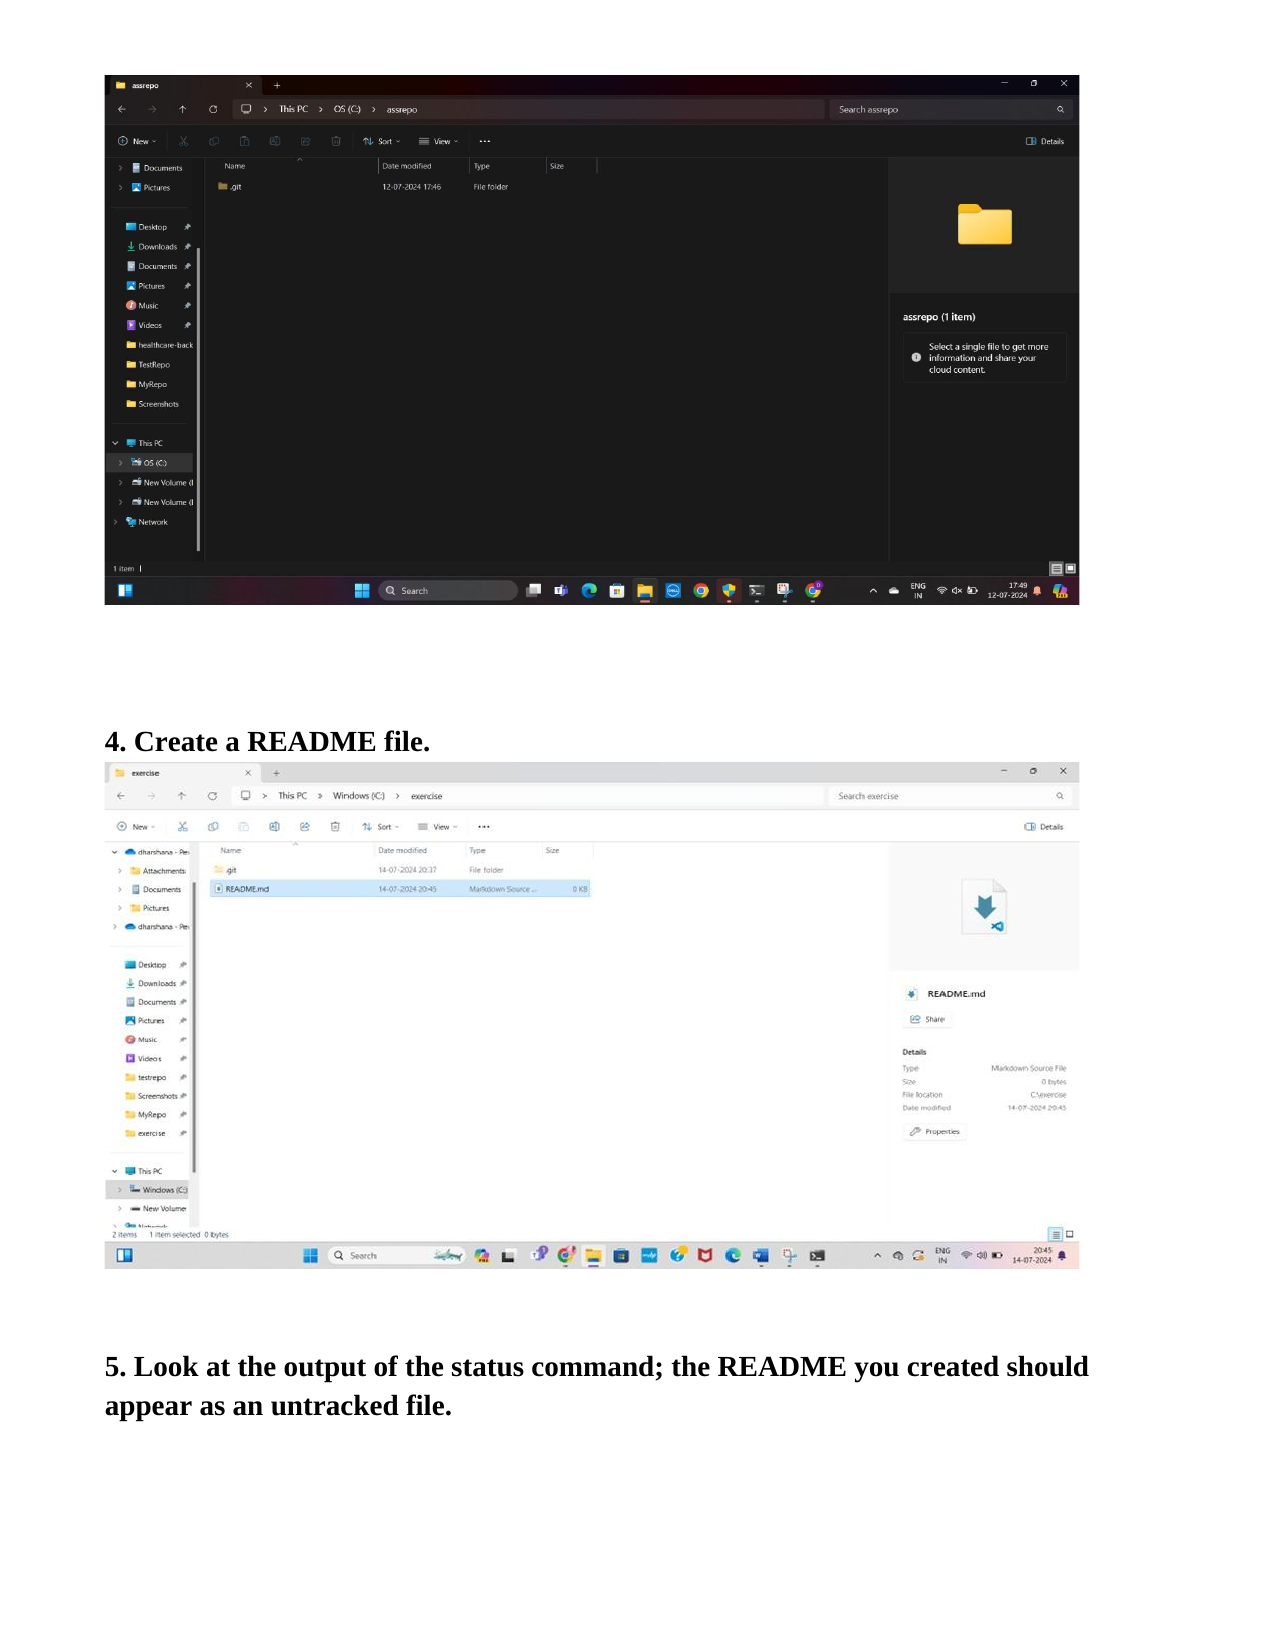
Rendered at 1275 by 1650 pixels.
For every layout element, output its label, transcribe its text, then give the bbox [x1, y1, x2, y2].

text 4. Create a README file. [104, 724, 1171, 758]
picture [104, 762, 1080, 1269]
text 5. Look at the output of the status command; the README you created should appear as an untracked file. [104, 1349, 1171, 1422]
picture [104, 75, 1080, 605]
